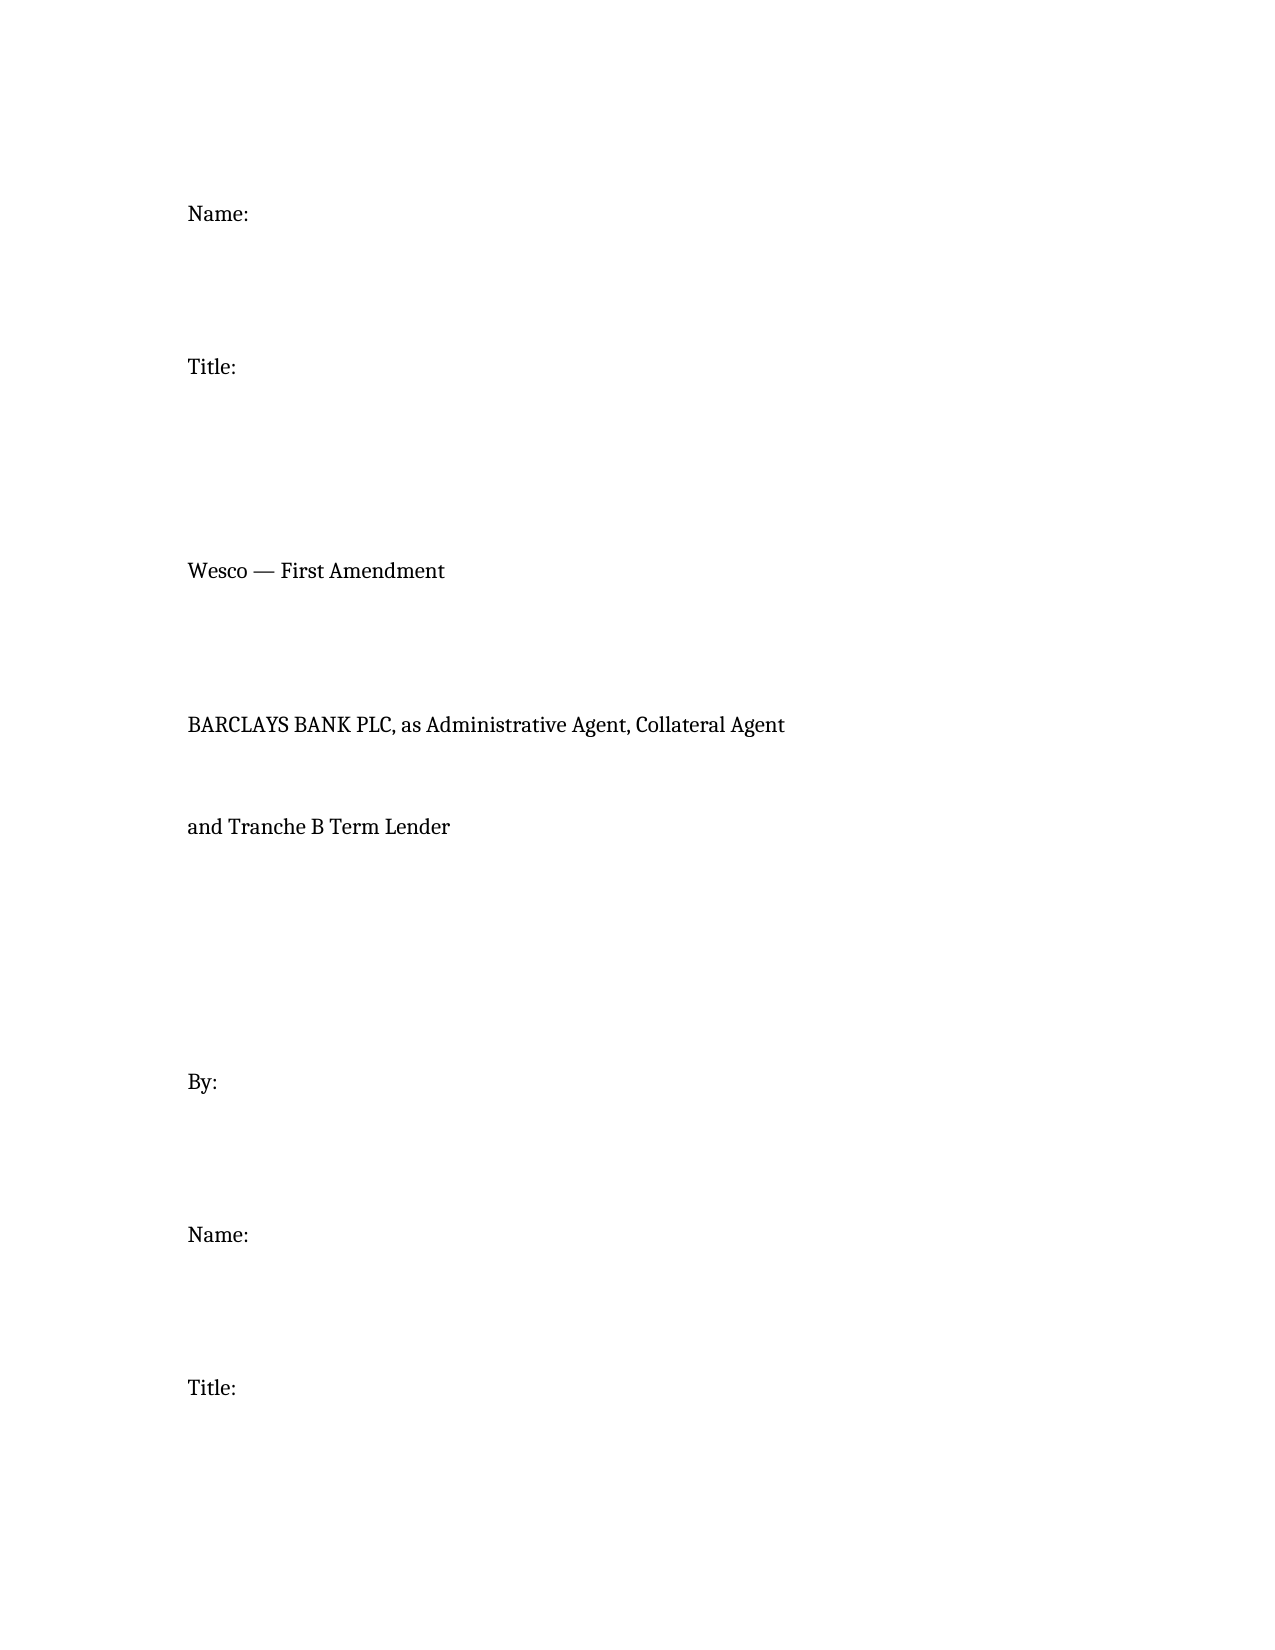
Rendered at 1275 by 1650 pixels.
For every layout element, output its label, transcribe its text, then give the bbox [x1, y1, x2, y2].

text Name: [187, 1222, 1087, 1248]
text Title: [187, 354, 1087, 381]
text Title: [187, 1375, 1087, 1401]
text Wesco — First Amendment [187, 558, 1087, 585]
text Name: [187, 201, 1087, 227]
text and Tranche B Term Lender [187, 813, 1087, 840]
text BARCLAYS BANK PLC, as Administrative Agent, Collateral Agent [187, 711, 1087, 738]
text By: [187, 1069, 1087, 1095]
